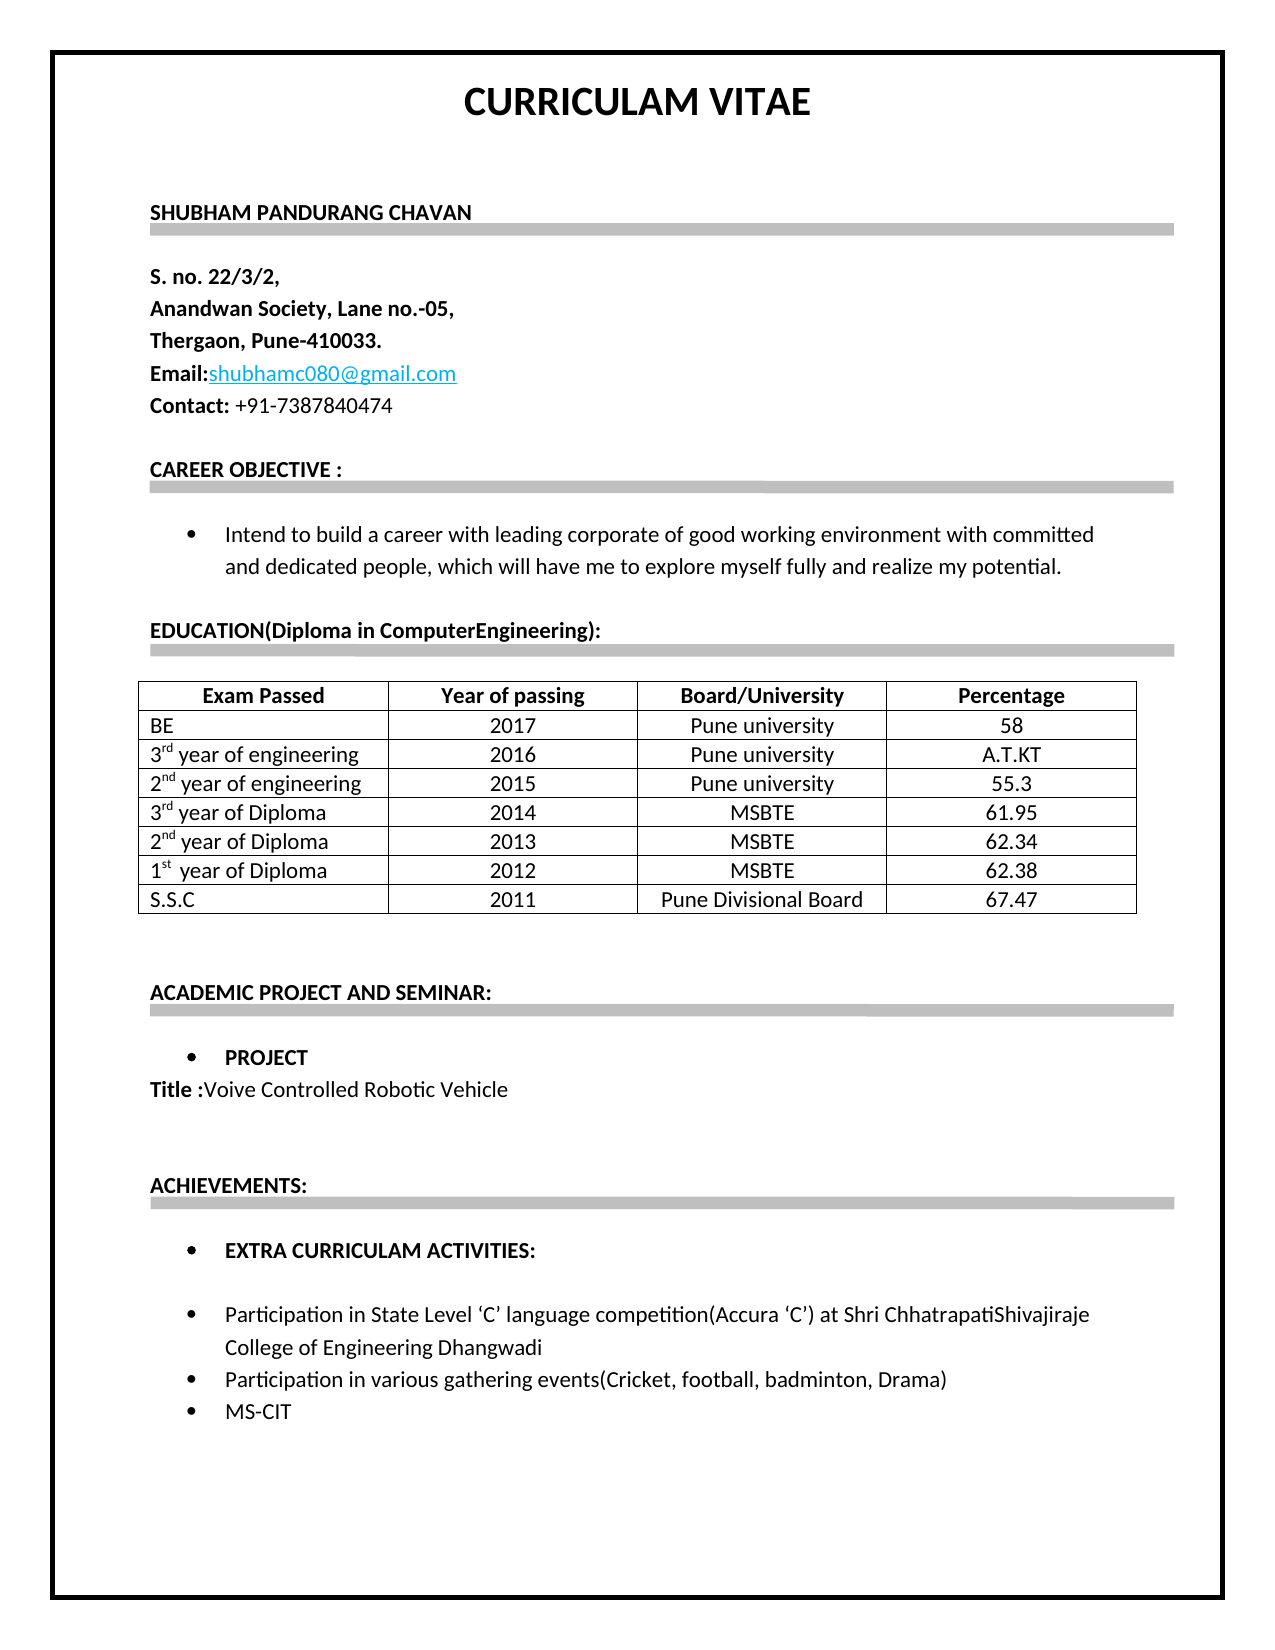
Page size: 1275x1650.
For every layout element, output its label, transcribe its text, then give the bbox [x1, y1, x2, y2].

table_cell 2nd year of engineering [139, 769, 388, 797]
table_cell 58 [887, 711, 1136, 739]
table_header Percentage [887, 682, 1136, 710]
list Intend to build a career with leading corporate of good working environment with committed and dedicated people, which will have me to explore myself fully and realize my potential. [187, 520, 1125, 580]
table_cell 2011 [389, 885, 637, 913]
table_cell 61.95 [887, 798, 1136, 826]
table_cell 62.34 [887, 827, 1136, 855]
table_cell Pune university [638, 769, 886, 797]
list PROJECT [187, 1043, 1125, 1071]
table_cell Pune Divisional Board [638, 885, 886, 913]
text Title :Voive Controlled Robotic Vehicle [150, 1075, 1125, 1103]
text S. no. 22/3/2, [150, 262, 1125, 290]
table_header Exam Passed [139, 682, 388, 710]
table_cell 55.3 [887, 769, 1136, 797]
list EXTRA CURRICULAM ACTIVITIES: [187, 1236, 1125, 1264]
table_cell 2016 [389, 740, 637, 768]
text Contact: +91-7387840474 [150, 391, 1125, 419]
table_cell 2012 [389, 856, 637, 884]
table_cell 2015 [389, 769, 637, 797]
text ACADEMIC PROJECT AND SEMINAR: [150, 978, 1125, 1004]
table_header Year of passing [389, 682, 637, 710]
table_cell 62.38 [887, 856, 1136, 884]
table_cell S.S.C [139, 885, 388, 913]
text ACHIEVEMENTS: [150, 1172, 1125, 1196]
table_cell BE [139, 711, 388, 739]
table_cell MSBTE [638, 827, 886, 855]
table_header Board/University [638, 682, 886, 710]
table_cell MSBTE [638, 798, 886, 826]
table_cell 2017 [389, 711, 637, 739]
list Participation in various gathering events(Cricket, football, badminton, Drama) [187, 1365, 1125, 1393]
text Thergaon, Pune-410033. [150, 327, 1125, 354]
table_cell 2014 [389, 798, 637, 826]
text Email:shubhamc080@gmail.com [150, 359, 1125, 387]
table_cell 3rd year of Diploma [139, 798, 388, 826]
table_cell 67.47 [887, 885, 1136, 913]
text Anandwan Society, Lane no.-05, [150, 294, 1125, 322]
table_cell Pune university [638, 711, 886, 739]
table_cell 2nd year of Diploma [139, 827, 388, 855]
text SHUBHAM PANDURANG CHAVAN [150, 198, 1125, 223]
table_cell A.T.KT [887, 740, 1136, 768]
text CAREER OBJECTIVE : [150, 455, 1125, 480]
text CURRICULAM VITAE [150, 75, 1125, 126]
table_cell 3rd year of engineering [139, 740, 388, 768]
list MS-CIT [187, 1397, 1125, 1425]
text EDUCATION(Diploma in ComputerEngineering): [150, 616, 1125, 644]
table_cell 1st year of Diploma [139, 856, 388, 884]
table_cell Pune university [638, 740, 886, 768]
list Participation in State Level ‘C’ language competition(Accura ‘C’) at Shri ChhatrapatiShivajiraje College of Engineering Dhangwadi [187, 1300, 1125, 1361]
table_cell MSBTE [638, 856, 886, 884]
table_cell 2013 [389, 827, 637, 855]
